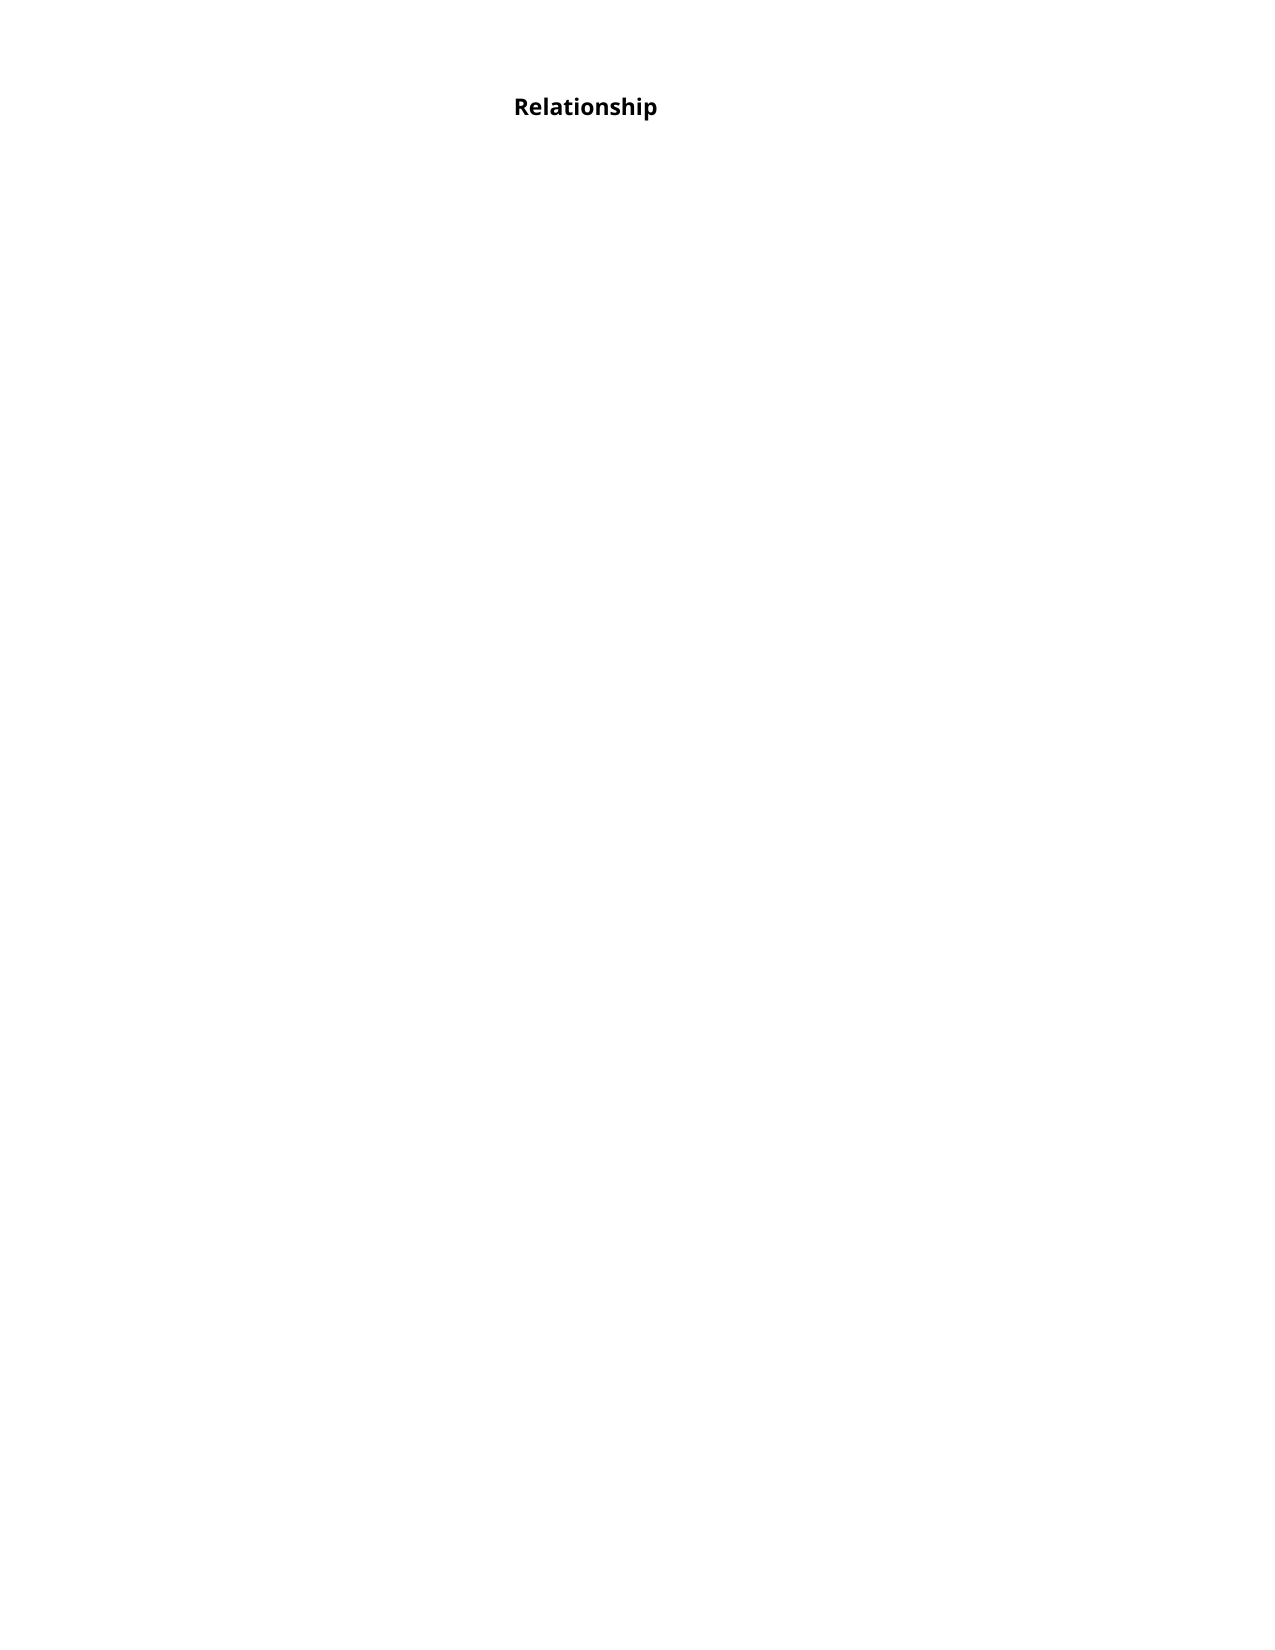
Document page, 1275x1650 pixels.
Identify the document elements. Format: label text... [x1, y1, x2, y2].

text Relationship [89, 91, 1181, 122]
